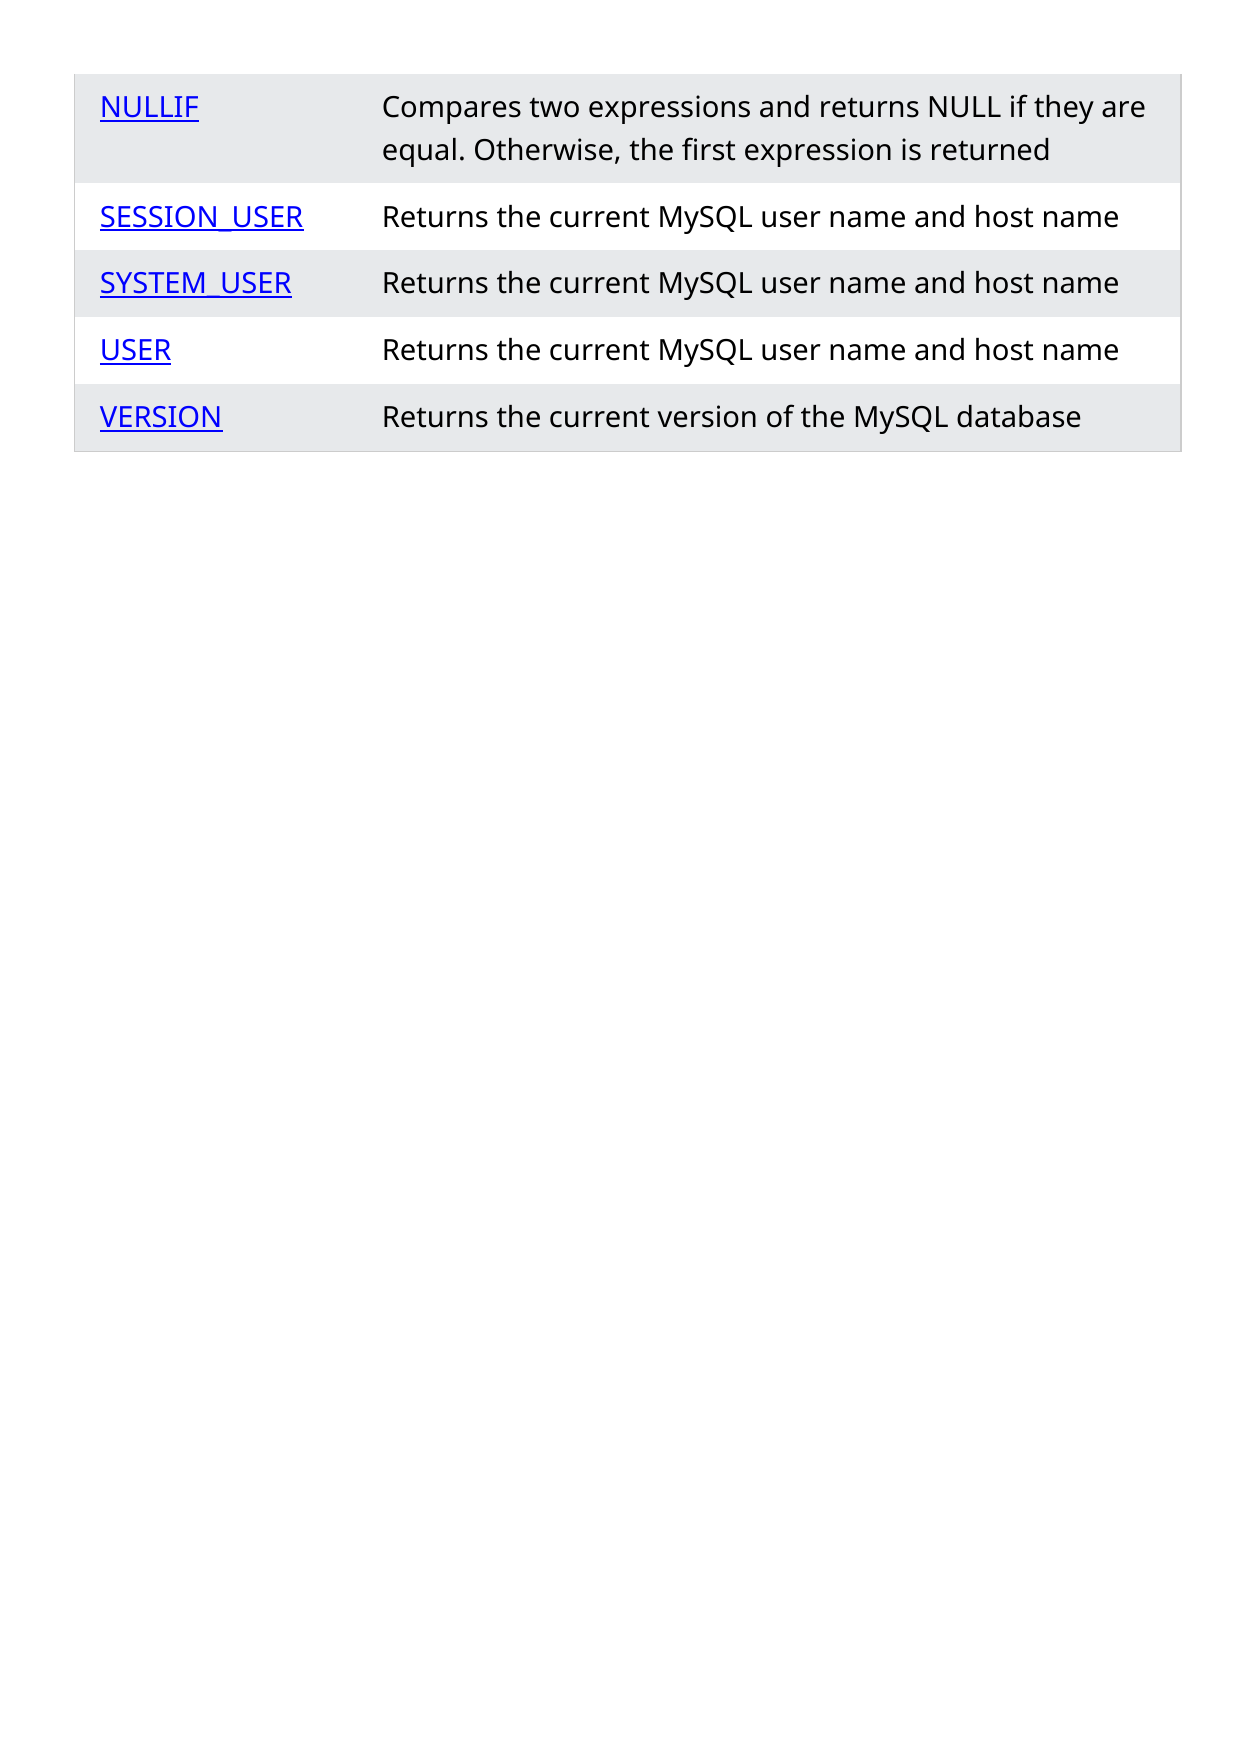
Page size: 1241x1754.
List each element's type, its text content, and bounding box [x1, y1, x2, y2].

table_cell Returns the current version of the MySQL database [369, 384, 1180, 451]
table_cell Returns the current MySQL user name and host name [369, 250, 1180, 317]
table_cell SYSTEM_USER [75, 250, 369, 317]
table_cell Returns the current MySQL user name and host name [369, 184, 1180, 250]
table_cell Returns the current MySQL user name and host name [369, 317, 1180, 384]
table_cell VERSION [75, 384, 369, 451]
table_cell SESSION_USER [75, 184, 369, 250]
table_cell USER [75, 317, 369, 384]
table_cell Compares two expressions and returns NULL if they are equal. Otherwise, the first expression is returned [369, 74, 1180, 183]
table_cell NULLIF [75, 74, 369, 183]
